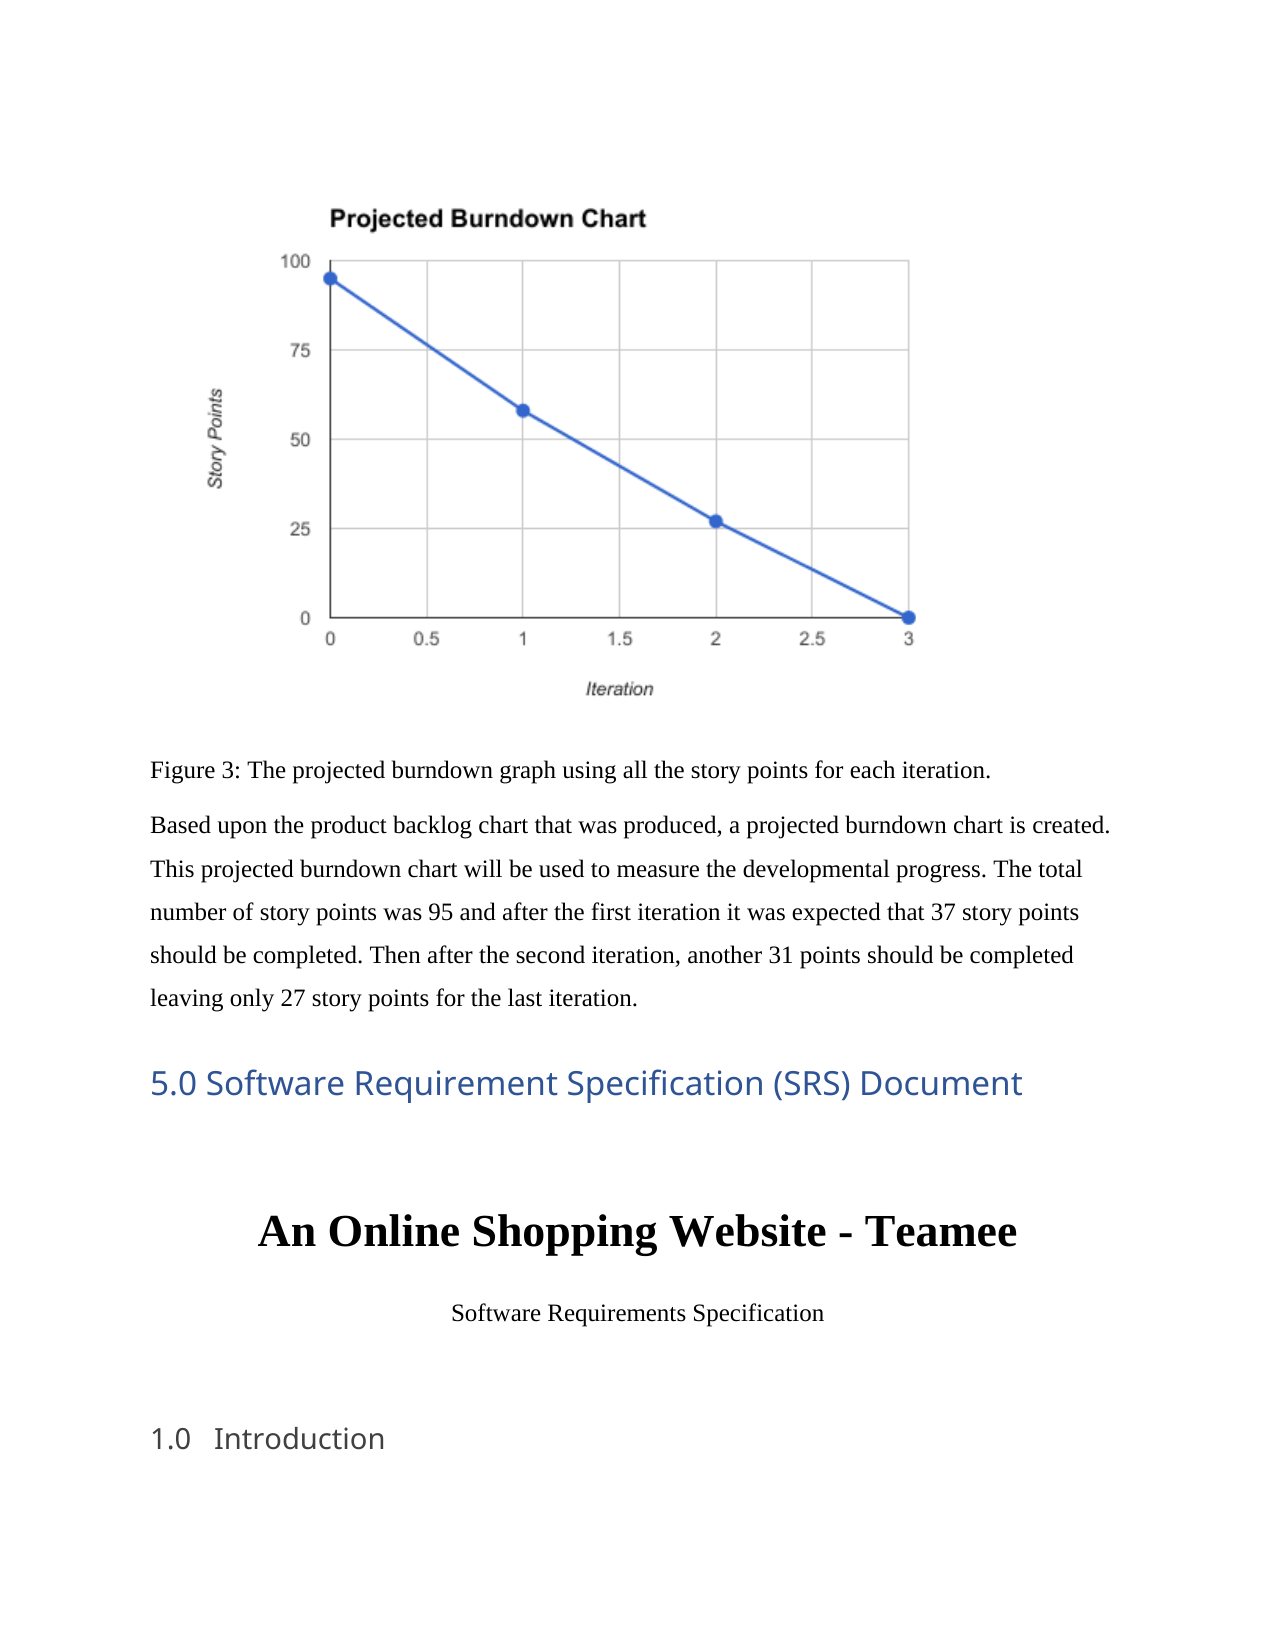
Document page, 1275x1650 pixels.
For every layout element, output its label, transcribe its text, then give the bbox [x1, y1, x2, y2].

picture [150, 150, 1088, 730]
text Figure 3: The projected burndown graph using all the story points for each iteration. [150, 755, 1125, 784]
subtitle 5.0 Software Requirement Specification (SRS) Document [150, 1059, 1125, 1105]
text Software Requirements Specification [150, 1298, 1125, 1327]
subtitle An Online Shopping Website - Teamee [150, 1203, 1125, 1256]
subtitle 1.0 Introduction [150, 1419, 1125, 1458]
text Based upon the product backlog chart that was produced, a projected burndown chart is created. This projected burndown chart will be used to measure the developmental progress. The total number of story points was 95 and after the first iteration it was expected that 37 story points should be completed. Then after the second iteration, another 31 points should be completed leaving only 27 story points for the last iteration. [150, 811, 1125, 1012]
